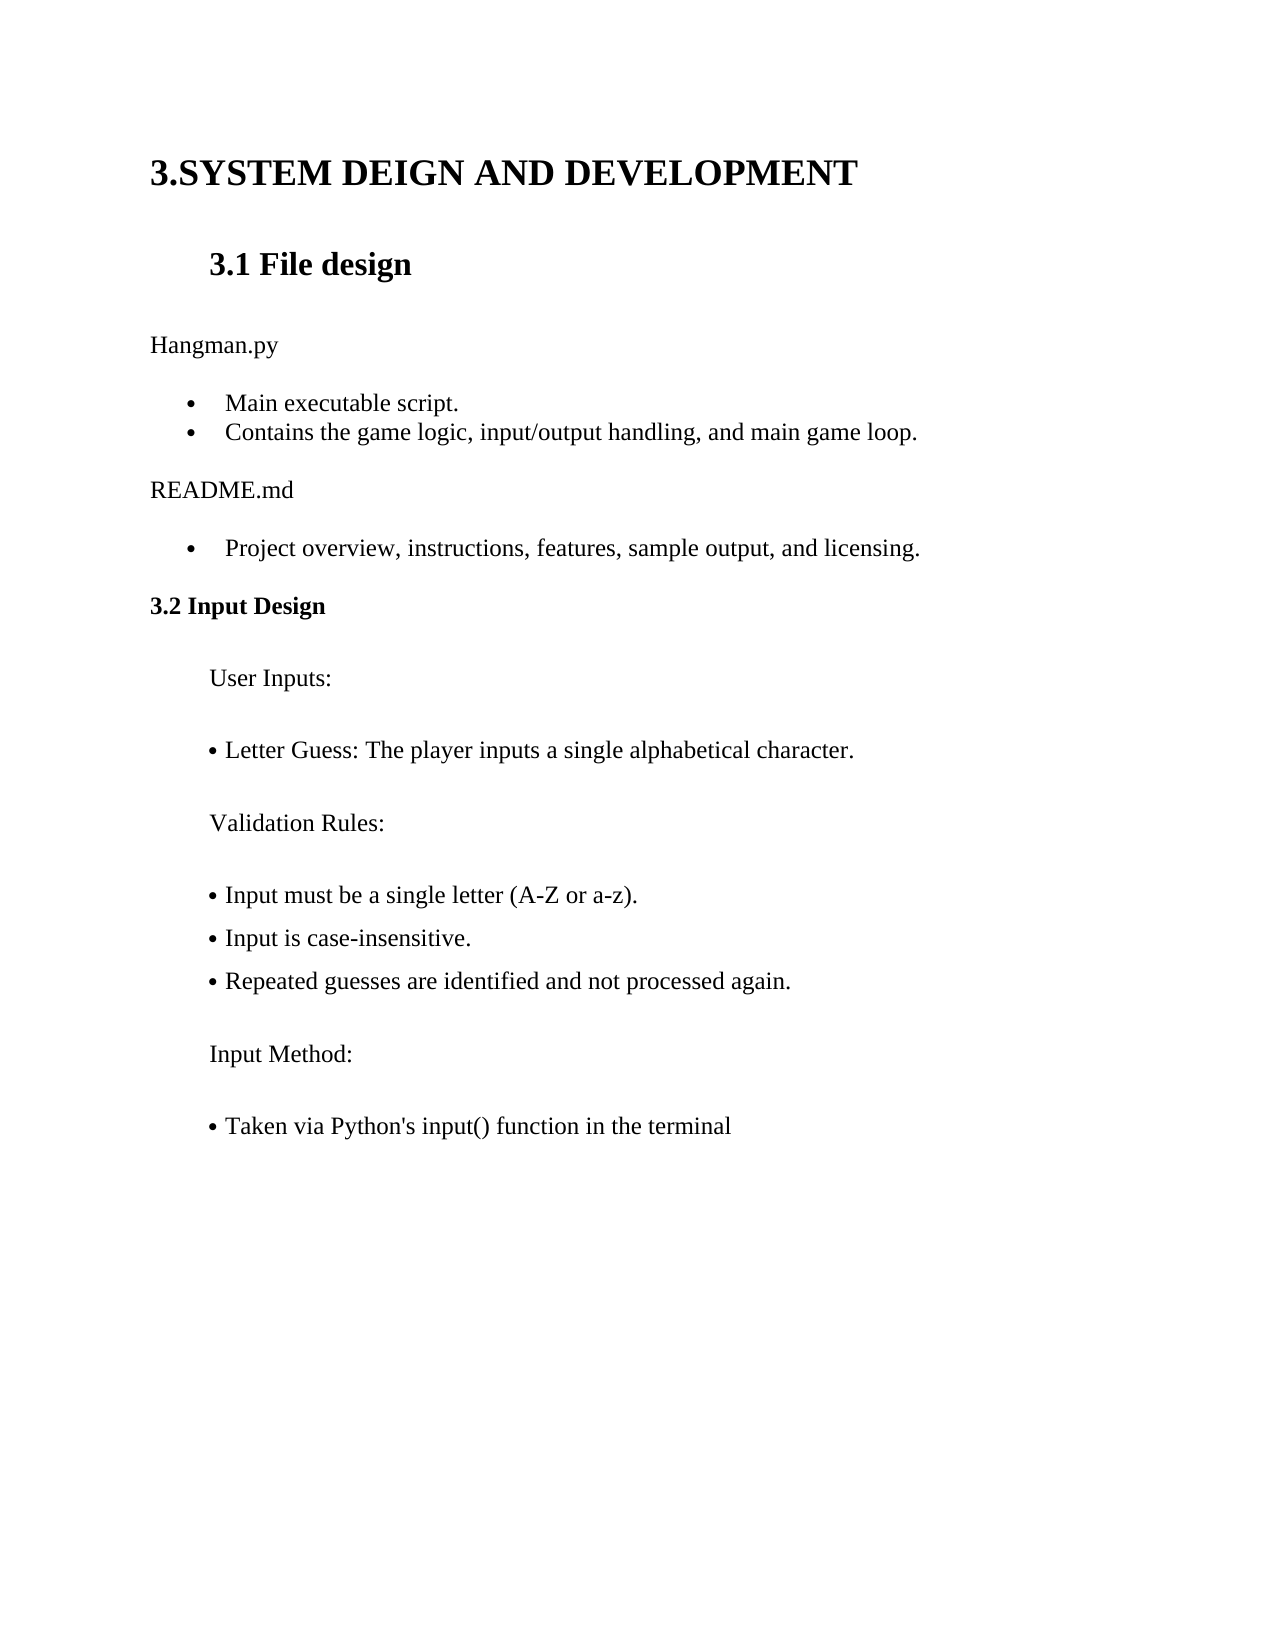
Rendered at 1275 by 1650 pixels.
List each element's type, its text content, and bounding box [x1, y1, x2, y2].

text Hangman.py [150, 331, 1125, 359]
text Input Method: [209, 1039, 1125, 1067]
text User Inputs: [209, 663, 1125, 692]
text 3.SYSTEM DEIGN AND DEVELOPMENT [150, 150, 1125, 193]
text Validation Rules: [209, 808, 1125, 837]
list Letter Guess: The player inputs a single alphabetical character. [209, 736, 1125, 764]
list Repeated guesses are identified and not processed again. [209, 966, 1125, 995]
list Project overview, instructions, features, sample output, and licensing. [187, 533, 1125, 562]
text 3.2 Input Design [150, 591, 1125, 620]
text 3.1 File design [209, 244, 1125, 282]
list Input is case-insensitive. [209, 923, 1125, 952]
list Input must be a single letter (A-Z or a-z). [209, 880, 1125, 909]
text README.md [150, 475, 1125, 504]
list Main executable script. [187, 388, 1125, 417]
list Contains the game logic, input/output handling, and main game loop. [187, 417, 1125, 446]
list Taken via Python's input() function in the terminal [209, 1111, 1125, 1140]
